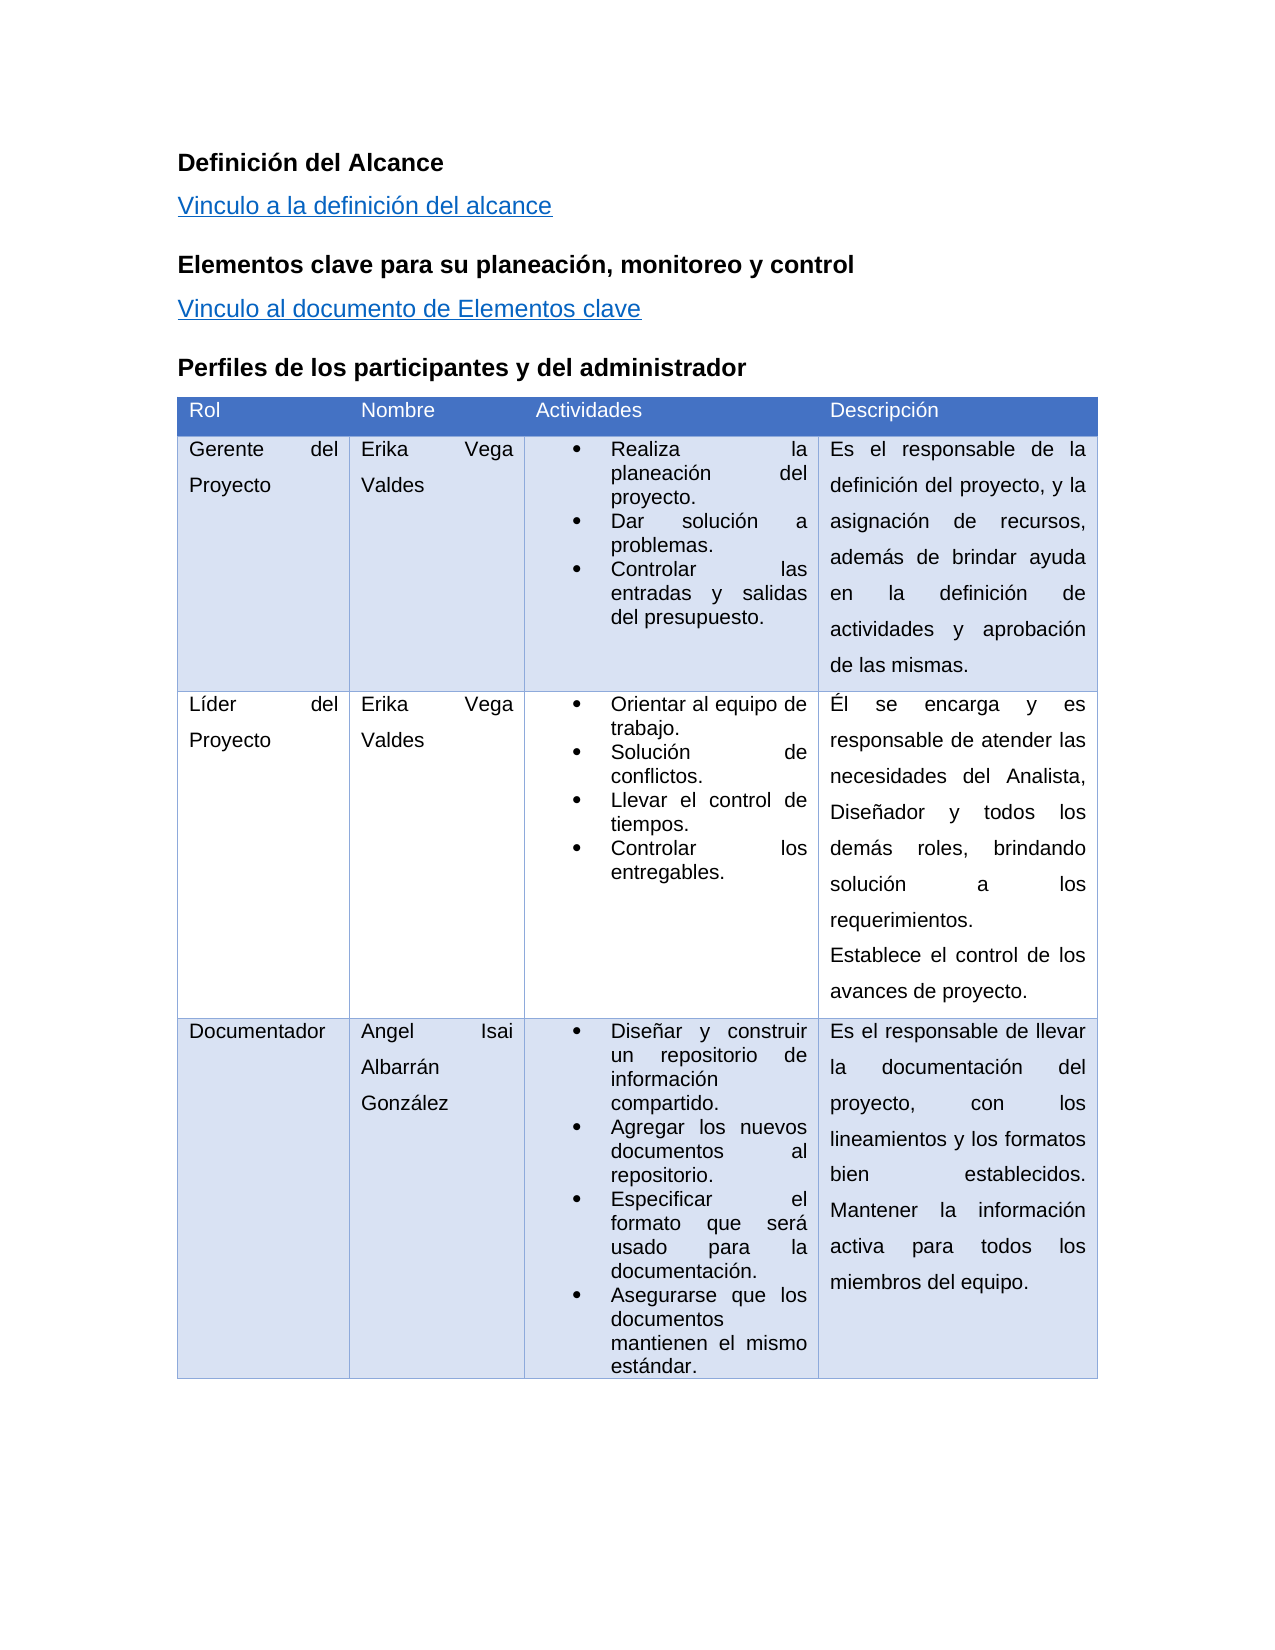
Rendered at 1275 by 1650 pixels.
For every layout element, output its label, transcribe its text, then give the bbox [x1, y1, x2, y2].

table_cell Erika Vega Valdes [350, 437, 524, 691]
table_header Nombre [350, 398, 524, 436]
table_cell Es el responsable de la definición del proyecto, y la asignación de recursos, además de brindar ayuda en la definición de actividades y aprobación de las mismas. [819, 437, 1097, 691]
table_cell Gerente del Proyecto [178, 437, 349, 691]
table_cell Es el responsable de llevar la documentación del proyecto, con los lineamientos y los formatos bien establecidos. Mantener la información activa para todos los miembros del equipo. [819, 1019, 1097, 1378]
table_header Rol [178, 398, 349, 436]
table_cell Orientar al equipo de trabajo. Solución de conflictos. Llevar el control de tiempos. Controlar los entregables. [525, 692, 818, 1017]
subtitle Perfiles de los participantes y del administrador [177, 353, 1098, 382]
table_header Descripción [819, 398, 1097, 436]
text Vinculo al documento de Elementos clave [177, 294, 1098, 322]
table_cell Angel Isai Albarrán González [350, 1019, 524, 1378]
subtitle Elementos clave para su planeación, monitoreo y control [177, 251, 1098, 279]
table_cell Él se encarga y es responsable de atender las necesidades del Analista, Diseñador y todos los demás roles, brindando solución a los requerimientos. Establece el control de los avances de proyecto. [819, 692, 1097, 1017]
subtitle Definición del Alcance [177, 148, 1098, 176]
table_cell Diseñar y construir un repositorio de información compartido. Agregar los nuevos documentos al repositorio. Especificar el formato que será usado para la documentación. Asegurarse que los documentos mantienen el mismo estándar. [525, 1019, 818, 1378]
table_cell Líder del Proyecto [178, 692, 349, 1017]
table_cell Erika Vega Valdes [350, 692, 524, 1017]
table_cell Documentador [178, 1019, 349, 1378]
table_cell Realiza la planeación del proyecto. Dar solución a problemas. Controlar las entradas y salidas del presupuesto. [525, 437, 818, 691]
table_header Actividades [525, 398, 818, 436]
text Vinculo a la definición del alcance [177, 191, 1098, 219]
